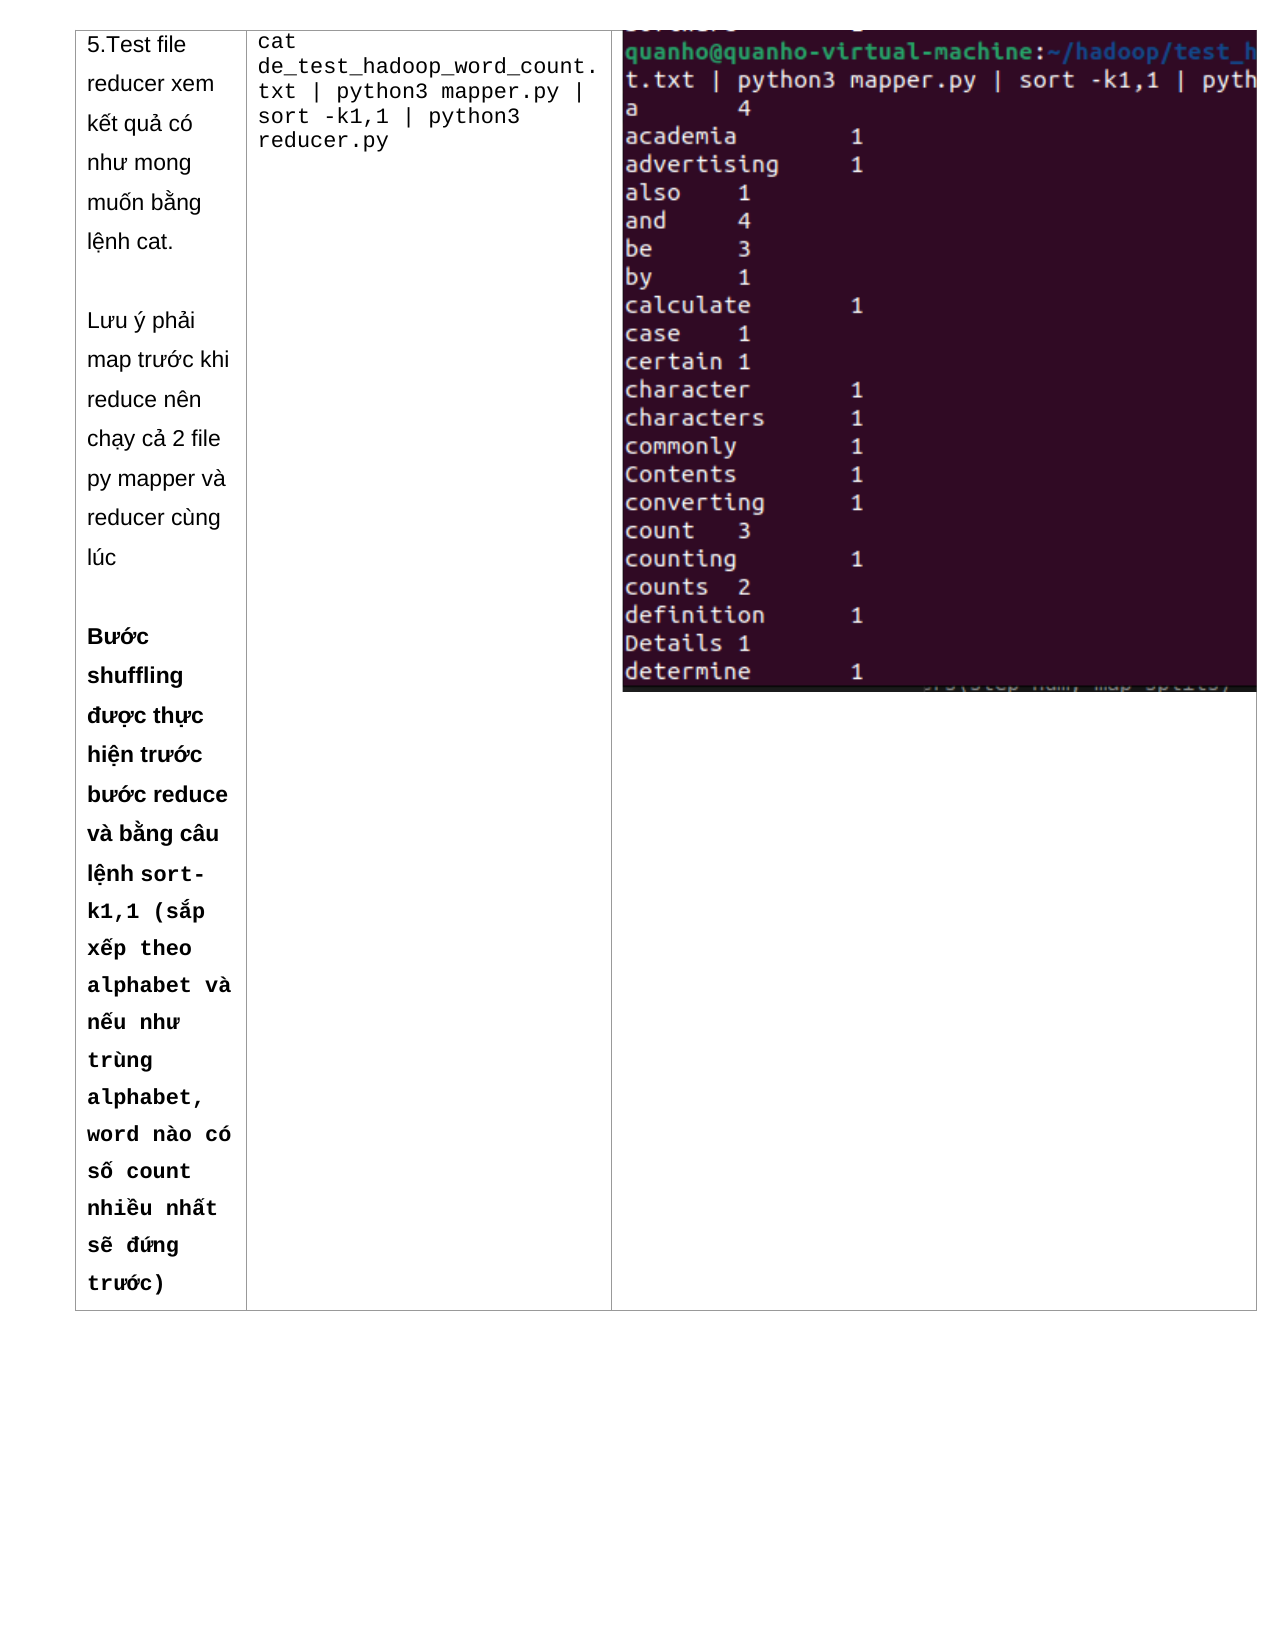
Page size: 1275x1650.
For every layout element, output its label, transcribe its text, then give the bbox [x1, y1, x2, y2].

table_cell cat de_test_hadoop_word_count.txt | python3 mapper.py | sort -k1,1 | python3 reducer.py [247, 31, 611, 1310]
table_cell 5.Test file reducer xem kết quả có như mong muốn bằng lệnh cat. Lưu ý phải map trước khi reduce nên chạy cả 2 file py mapper và reducer cùng lúc Bước shuffling được thực hiện trước bước reduce và bằng câu lệnh sort-k1,1 (sắp xếp theo alphabet và nếu như trùng alphabet, word nào có số count nhiều nhất sẽ đứng trước) [76, 31, 246, 1310]
picture [622, 30, 1257, 692]
table_cell [612, 31, 1256, 1310]
